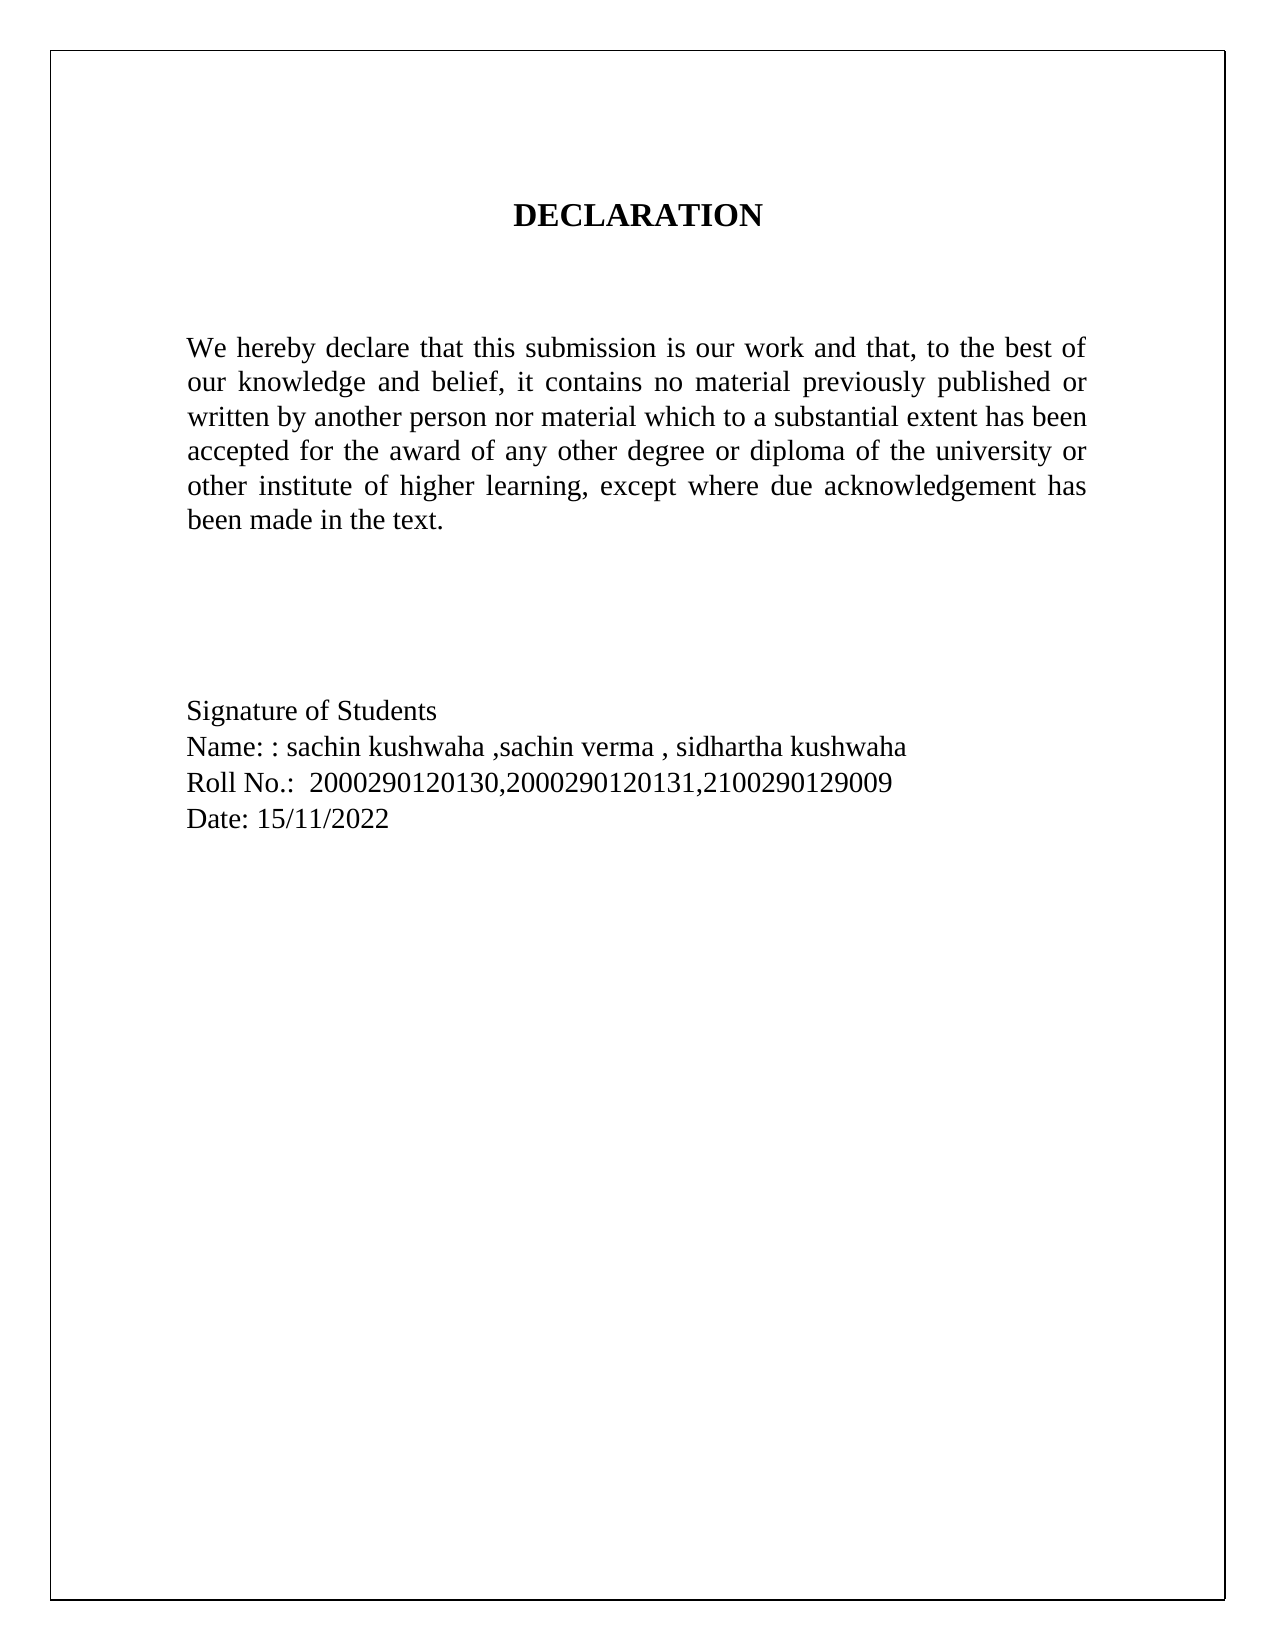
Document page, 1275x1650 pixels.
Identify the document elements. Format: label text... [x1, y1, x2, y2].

text Signature of Students [186, 693, 1088, 727]
text Date: 15/11/2022 [186, 801, 1088, 834]
text Roll No.: 2000290120130,2000290120131,2100290129009 [186, 765, 1088, 799]
subtitle DECLARATION [262, 196, 1014, 234]
text We hereby declare that this submission is our work and that, to the best of our knowledge and belief, it contains no material previously published or written by another person nor material which to a substantial extent has been accepted for the award of any other degree or diploma of the university or other institute of higher learning, except where due acknowledgement has been made in the text. [186, 330, 1088, 536]
text Name: : sachin kushwaha ,sachin verma , sidhartha kushwaha [186, 729, 1088, 763]
